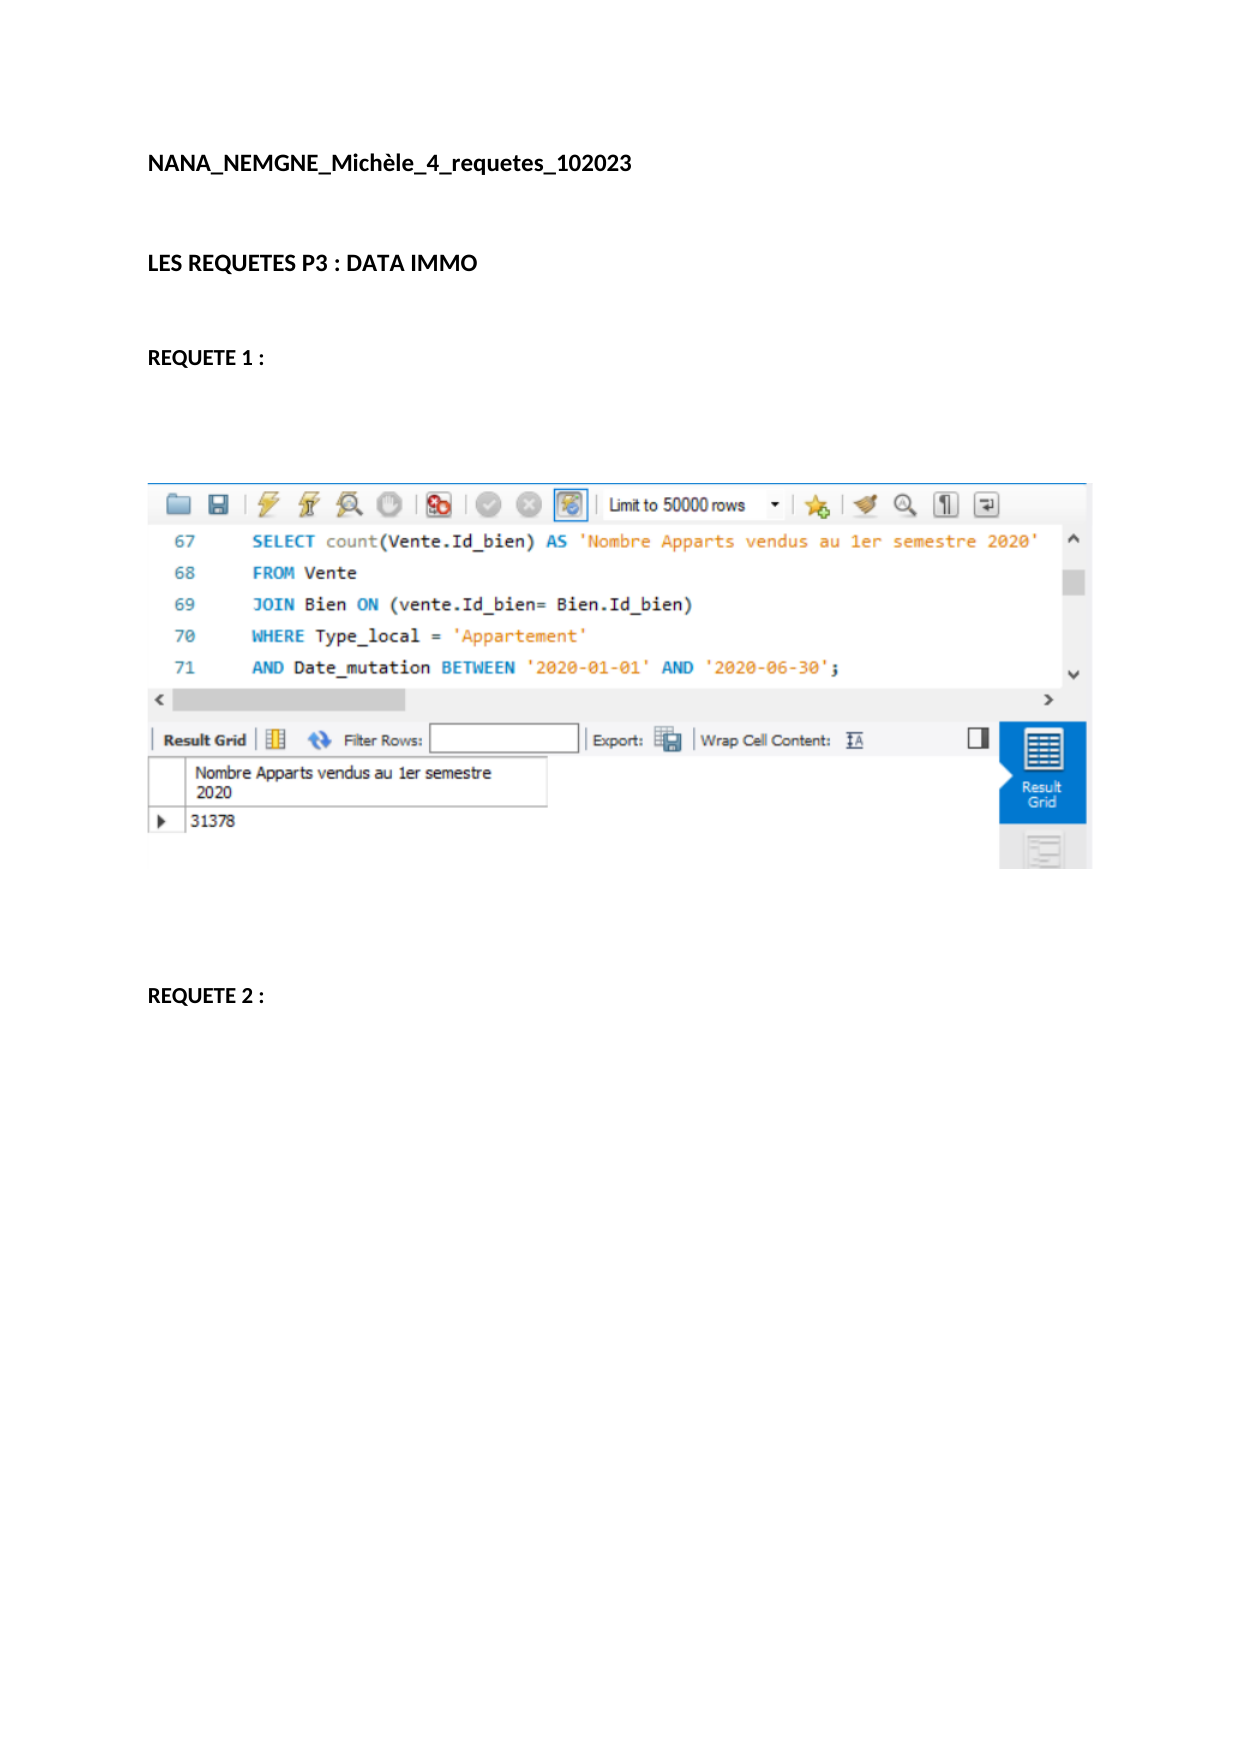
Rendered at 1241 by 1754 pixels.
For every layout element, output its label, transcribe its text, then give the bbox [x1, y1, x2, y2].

text LES REQUETES P3 : DATA IMMO [148, 247, 1093, 277]
text NANA_NEMGNE_Michèle_4_requetes_102023 [148, 148, 1093, 178]
text REQUETE 1 : [148, 343, 1093, 371]
text REQUETE 2 : [148, 981, 1093, 1009]
picture [147, 483, 1093, 869]
